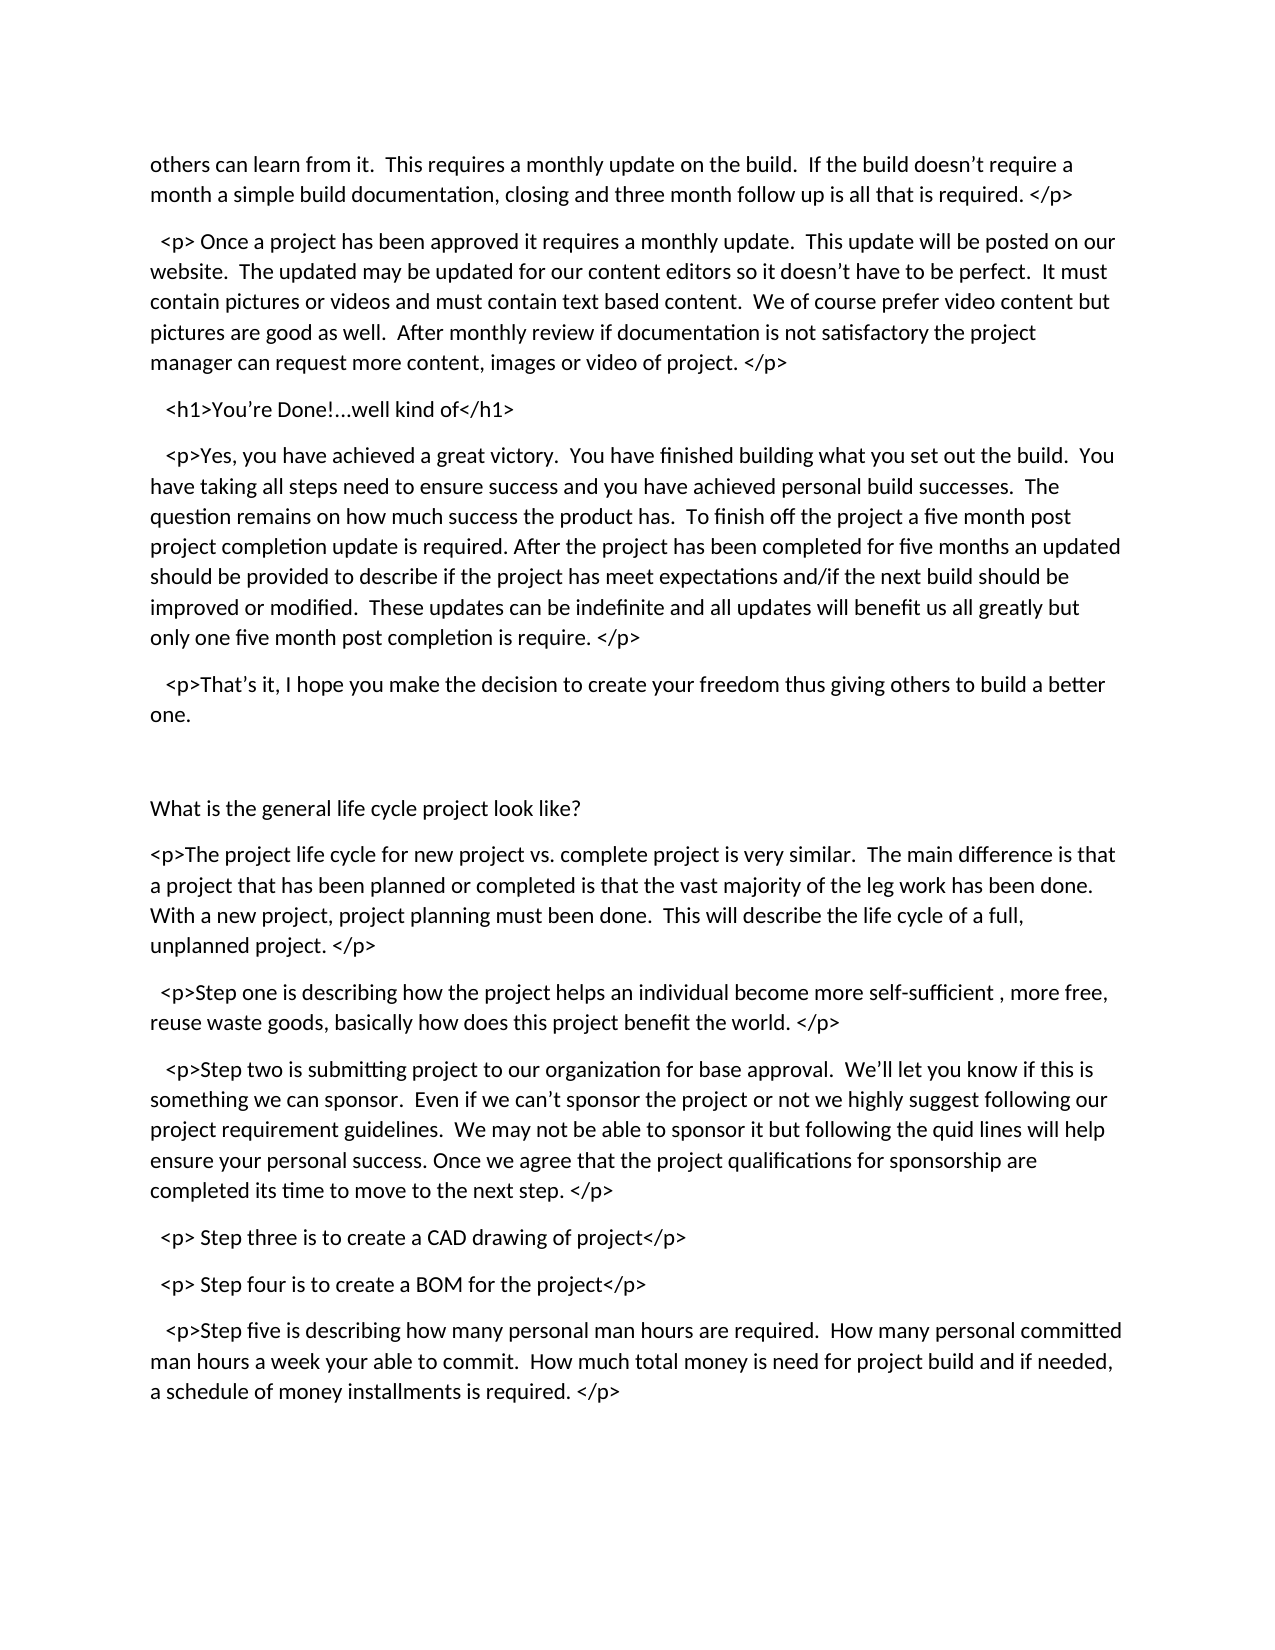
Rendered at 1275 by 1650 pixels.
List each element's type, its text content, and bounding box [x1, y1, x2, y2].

text <p> Once a project has been approved it requires a monthly update. This update will be posted on our website. The updated may be updated for our content editors so it doesn’t have to be perfect. It must contain pictures or videos and must contain text based content. We of course prefer video content but pictures are good as well. After monthly review if documentation is not satisfactory the project manager can request more content, images or video of project. </p> [150, 227, 1125, 376]
text <p>Step two is submitting project to our organization for base approval. We’ll let you know if this is something we can sponsor. Even if we can’t sponsor the project or not we highly suggest following our project requirement guidelines. We may not be able to sponsor it but following the quid lines will help ensure your personal success. Once we agree that the project qualifications for sponsorship are completed its time to move to the next step. </p> [150, 1055, 1125, 1204]
text <p>That’s it, I hope you make the decision to create your freedom thus giving others to build a better one. [150, 670, 1125, 728]
text <p>Yes, you have achieved a great victory. You have finished building what you set out the build. You have taking all steps need to ensure success and you have achieved personal build successes. The question remains on how much success the product has. To finish off the project a five month post project completion update is required. After the project has been completed for five months an updated should be provided to describe if the project has meet expectations and/if the next build should be improved or modified. These updates can be indefinite and all updates will benefit us all greatly but only one five month post completion is require. </p> [150, 442, 1125, 651]
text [150, 150, 1125, 208]
text <p> Step three is to create a CAD drawing of project</p> [150, 1223, 1125, 1251]
text <p>The project life cycle for new project vs. complete project is very similar. The main difference is that a project that has been planned or completed is that the vast majority of the leg work has been done. With a new project, project planning must been done. This will describe the life cycle of a full, unplanned project. </p> [150, 841, 1125, 959]
text <p>Step one is describing how the project helps an individual become more self-sufficient , more free, reuse waste goods, basically how does this project benefit the world. </p> [150, 978, 1125, 1036]
text What is the general life cycle project look like? [150, 794, 1125, 822]
text <h1>You’re Done!...well kind of</h1> [150, 395, 1125, 423]
text <p>Step five is describing how many personal man hours are required. How many personal committed man hours a week your able to commit. How much total money is need for project build and if needed, a schedule of money installments is required. </p> [150, 1317, 1125, 1405]
text <p> Step four is to create a BOM for the project</p> [150, 1270, 1125, 1298]
